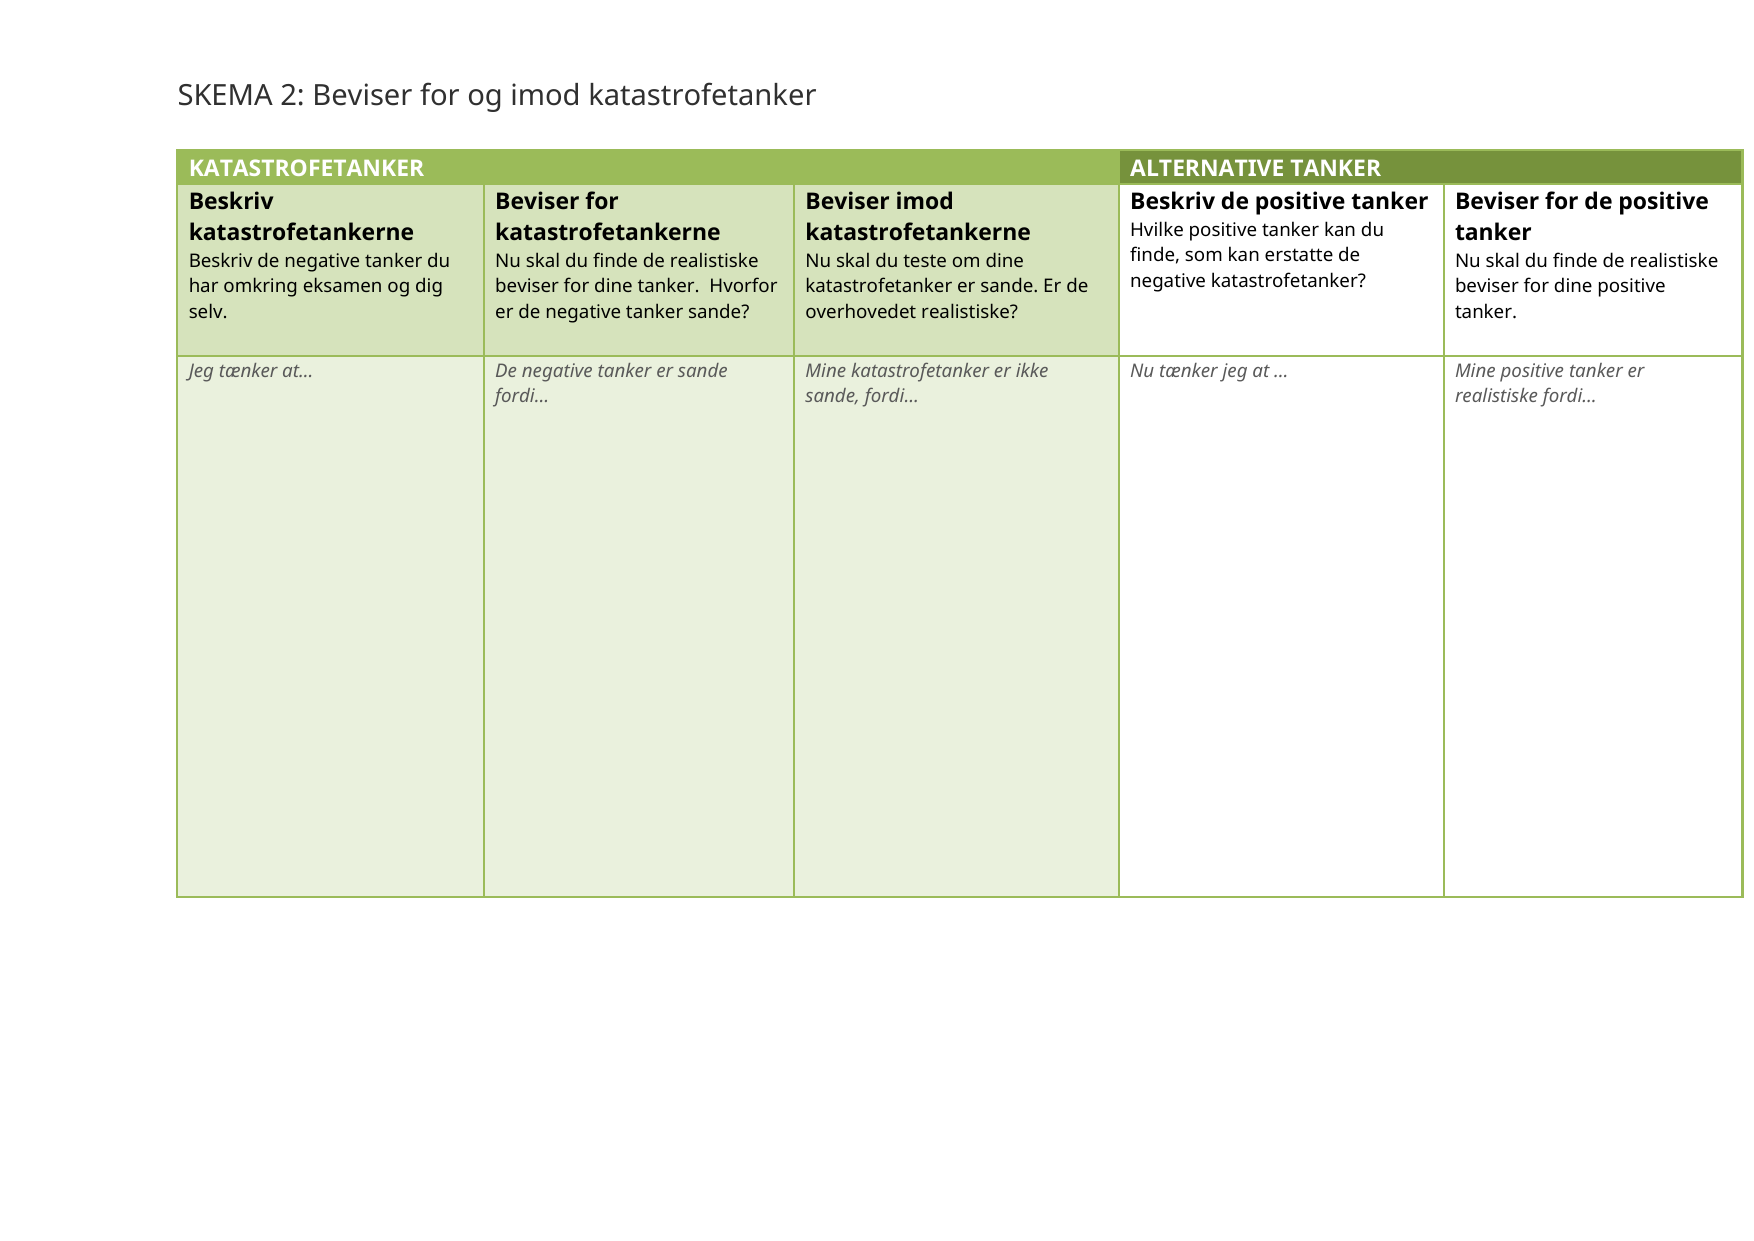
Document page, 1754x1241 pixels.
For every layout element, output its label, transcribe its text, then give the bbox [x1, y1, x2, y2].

table_cell Jeg tænker at... [178, 357, 483, 896]
table_cell Beskriv katastrofetankerne Beskriv de negative tanker du har omkring eksamen og dig selv. [178, 185, 483, 355]
table_cell Mine positive tanker er realistiske fordi… [1445, 357, 1741, 896]
table_cell Beviser for katastrofetankerne Nu skal du finde de realistiske beviser for dine tanker. Hvorfor er de negative tanker sande? [485, 185, 793, 355]
table_header KATASTROFETANKER [178, 151, 1118, 183]
table_header ALTERNATIVE TANKER [1120, 151, 1741, 183]
table_cell Beviser for de positive tanker Nu skal du finde de realistiske beviser for dine positive tanker. [1445, 185, 1741, 355]
table_cell Nu tænker jeg at … [1120, 357, 1443, 896]
table_cell Beskriv de positive tanker Hvilke positive tanker kan du finde, som kan erstatte de negative katastrofetanker? [1120, 185, 1443, 355]
table_cell De negative tanker er sande fordi… [485, 357, 793, 896]
table_cell Beviser imod katastrofetankerne Nu skal du teste om dine katastrofetanker er sande. Er de overhovedet realistiske? [795, 185, 1118, 355]
table_cell Mine katastrofetanker er ikke sande, fordi… [795, 357, 1118, 896]
